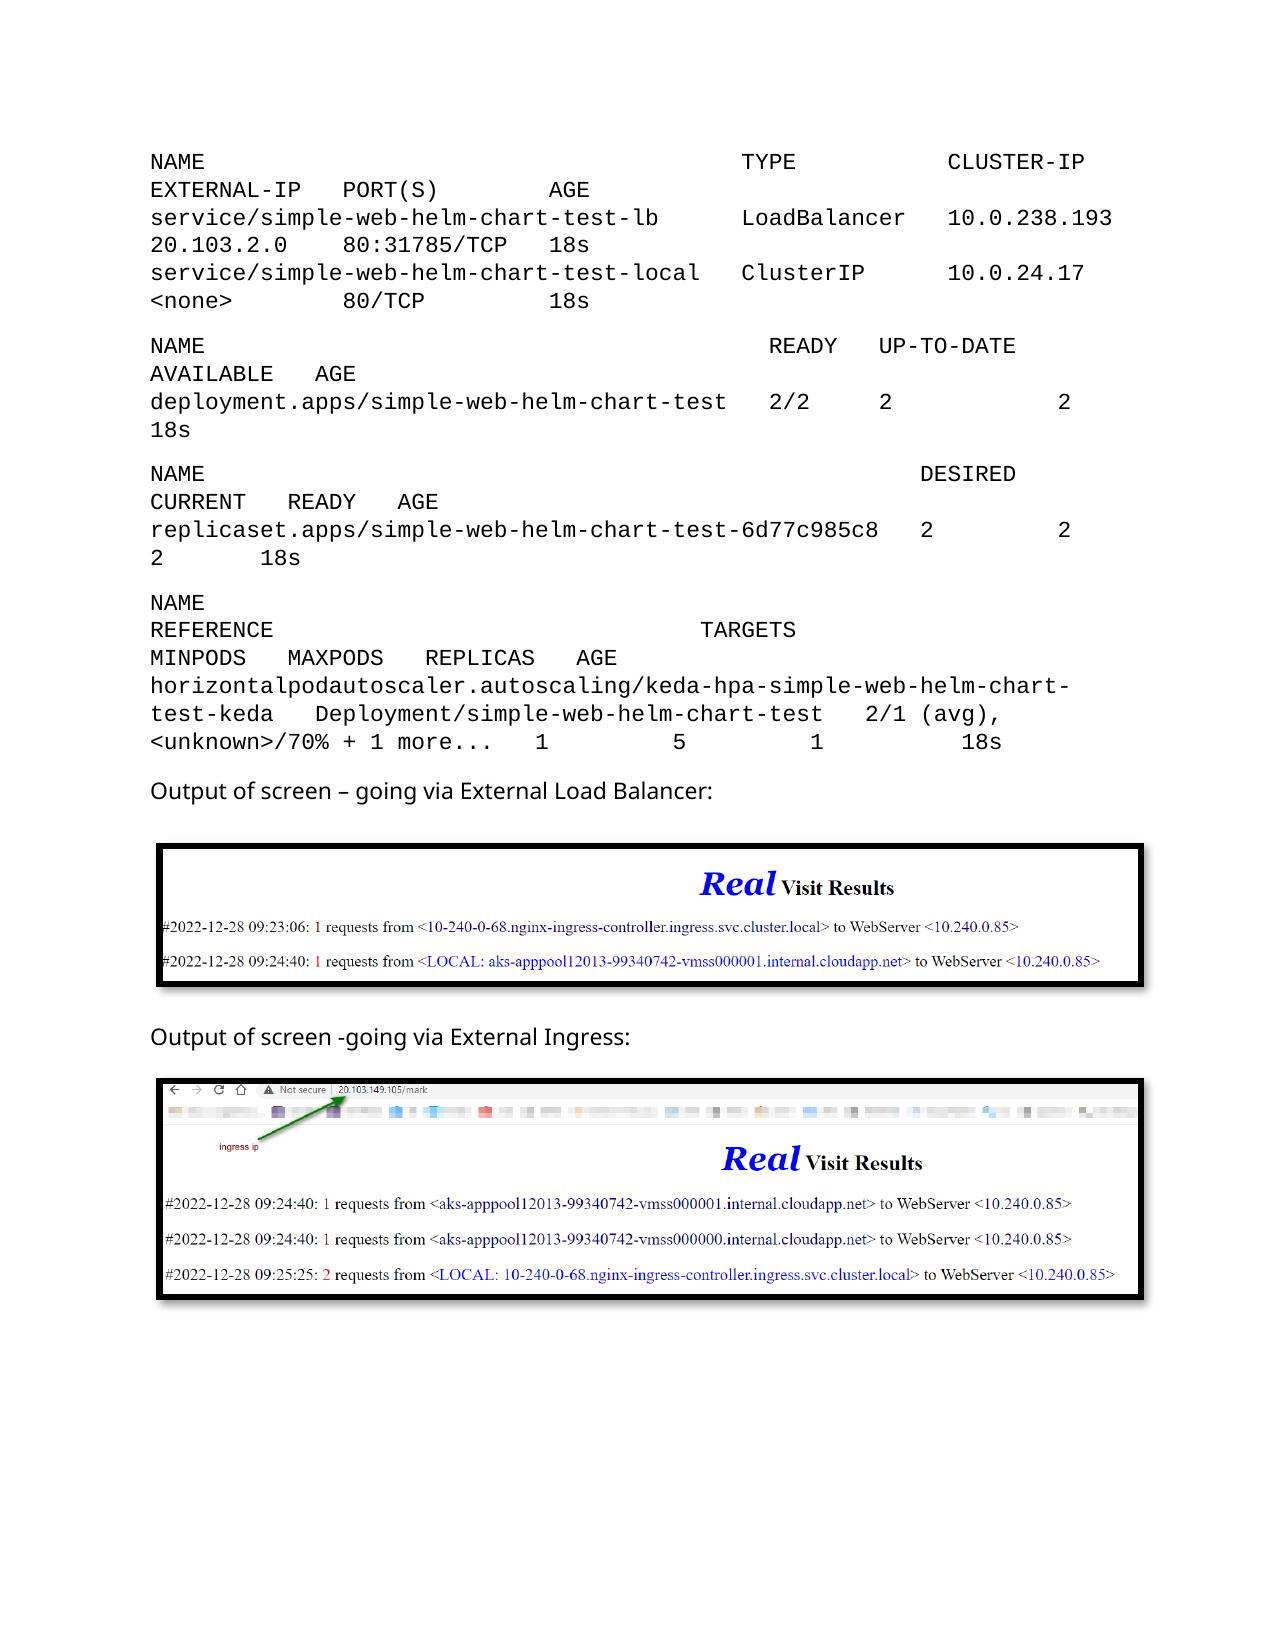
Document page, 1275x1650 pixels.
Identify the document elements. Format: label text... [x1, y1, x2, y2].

text NAME DESIRED CURRENT READY AGE replicaset.apps/simple-web-helm-chart-test-6d77c985c8 2 2 2 18s [150, 462, 1125, 572]
text NAME TYPE CLUSTER-IP EXTERNAL-IP PORT(S) AGE service/simple-web-helm-chart-test-lb LoadBalancer 10.0.238.193 20.103.2.0 80:31785/TCP 18s service/simple-web-helm-chart-test-local ClusterIP 10.0.24.17 <none> 80/TCP 18s [150, 150, 1125, 316]
text NAME READY UP-TO-DATE AVAILABLE AGE deployment.apps/simple-web-helm-chart-test 2/2 2 2 18s [150, 334, 1125, 444]
picture [163, 1084, 1138, 1294]
text Output of screen -going via External Ingress: [150, 1021, 1125, 1052]
text NAME REFERENCE TARGETS MINPODS MAXPODS REPLICAS AGE horizontalpodautoscaler.autoscaling/keda-hpa-simple-web-helm-chart-test-keda Deployment/simple-web-helm-chart-test 2/1 (avg), <unknown>/70% + 1 more... 1 5 1 18s [150, 591, 1125, 756]
picture [163, 849, 1138, 981]
